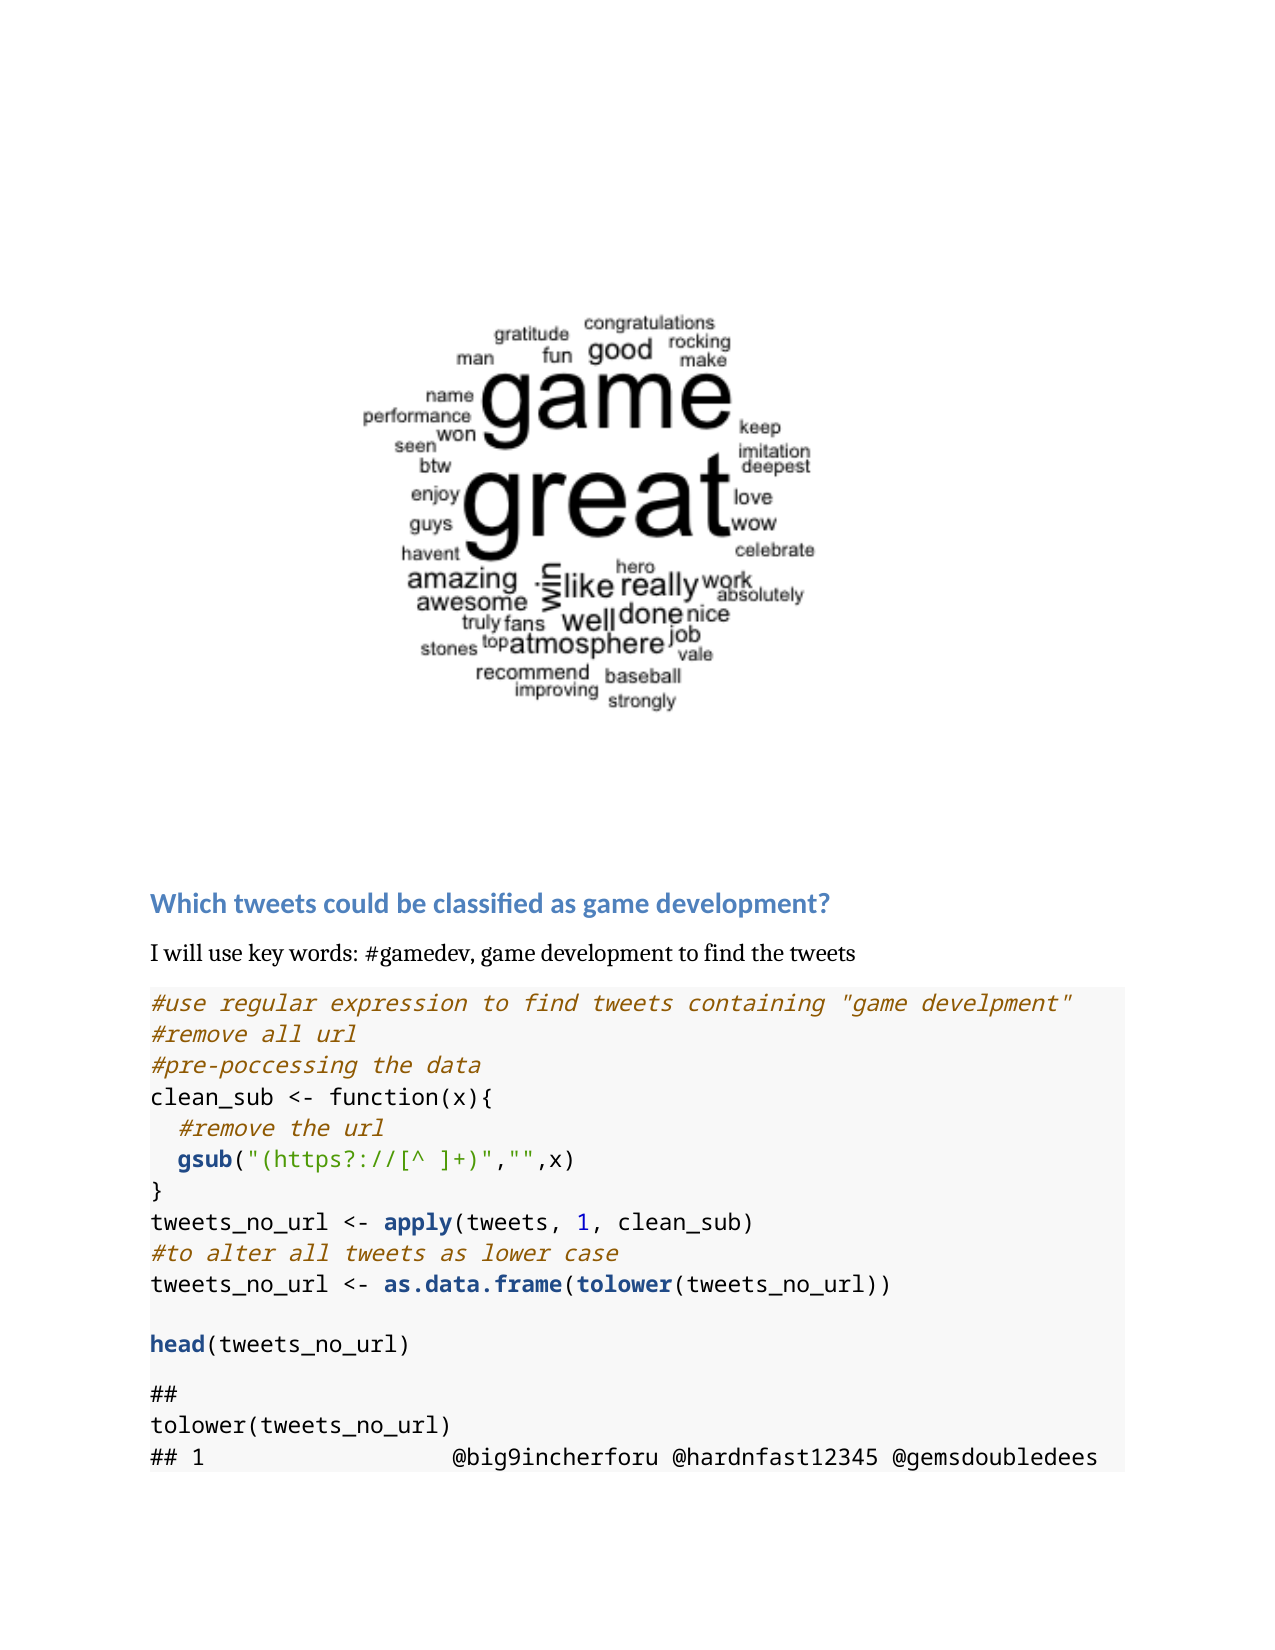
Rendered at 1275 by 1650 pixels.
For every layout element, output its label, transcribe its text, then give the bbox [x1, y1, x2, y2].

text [150, 1378, 1125, 1472]
picture [150, 150, 1043, 864]
subtitle Which tweets could be classified as game development? [150, 885, 1125, 920]
text I will use key words: #gamedev, game development to find the tweets [150, 939, 1125, 968]
text #use regular expression to find tweets containing "game develpment" #remove all url #pre-poccessing the data clean_sub <- function(x){ #remove the url gsub("(https?://[^ ]+)","",x) } tweets_no_url <- apply(tweets, 1, clean_sub) #to alter all tweets as lower case tweets_no_url <- as.data.frame(tolower(tweets_no_url)) head(tweets_no_url) [150, 987, 1125, 1359]
